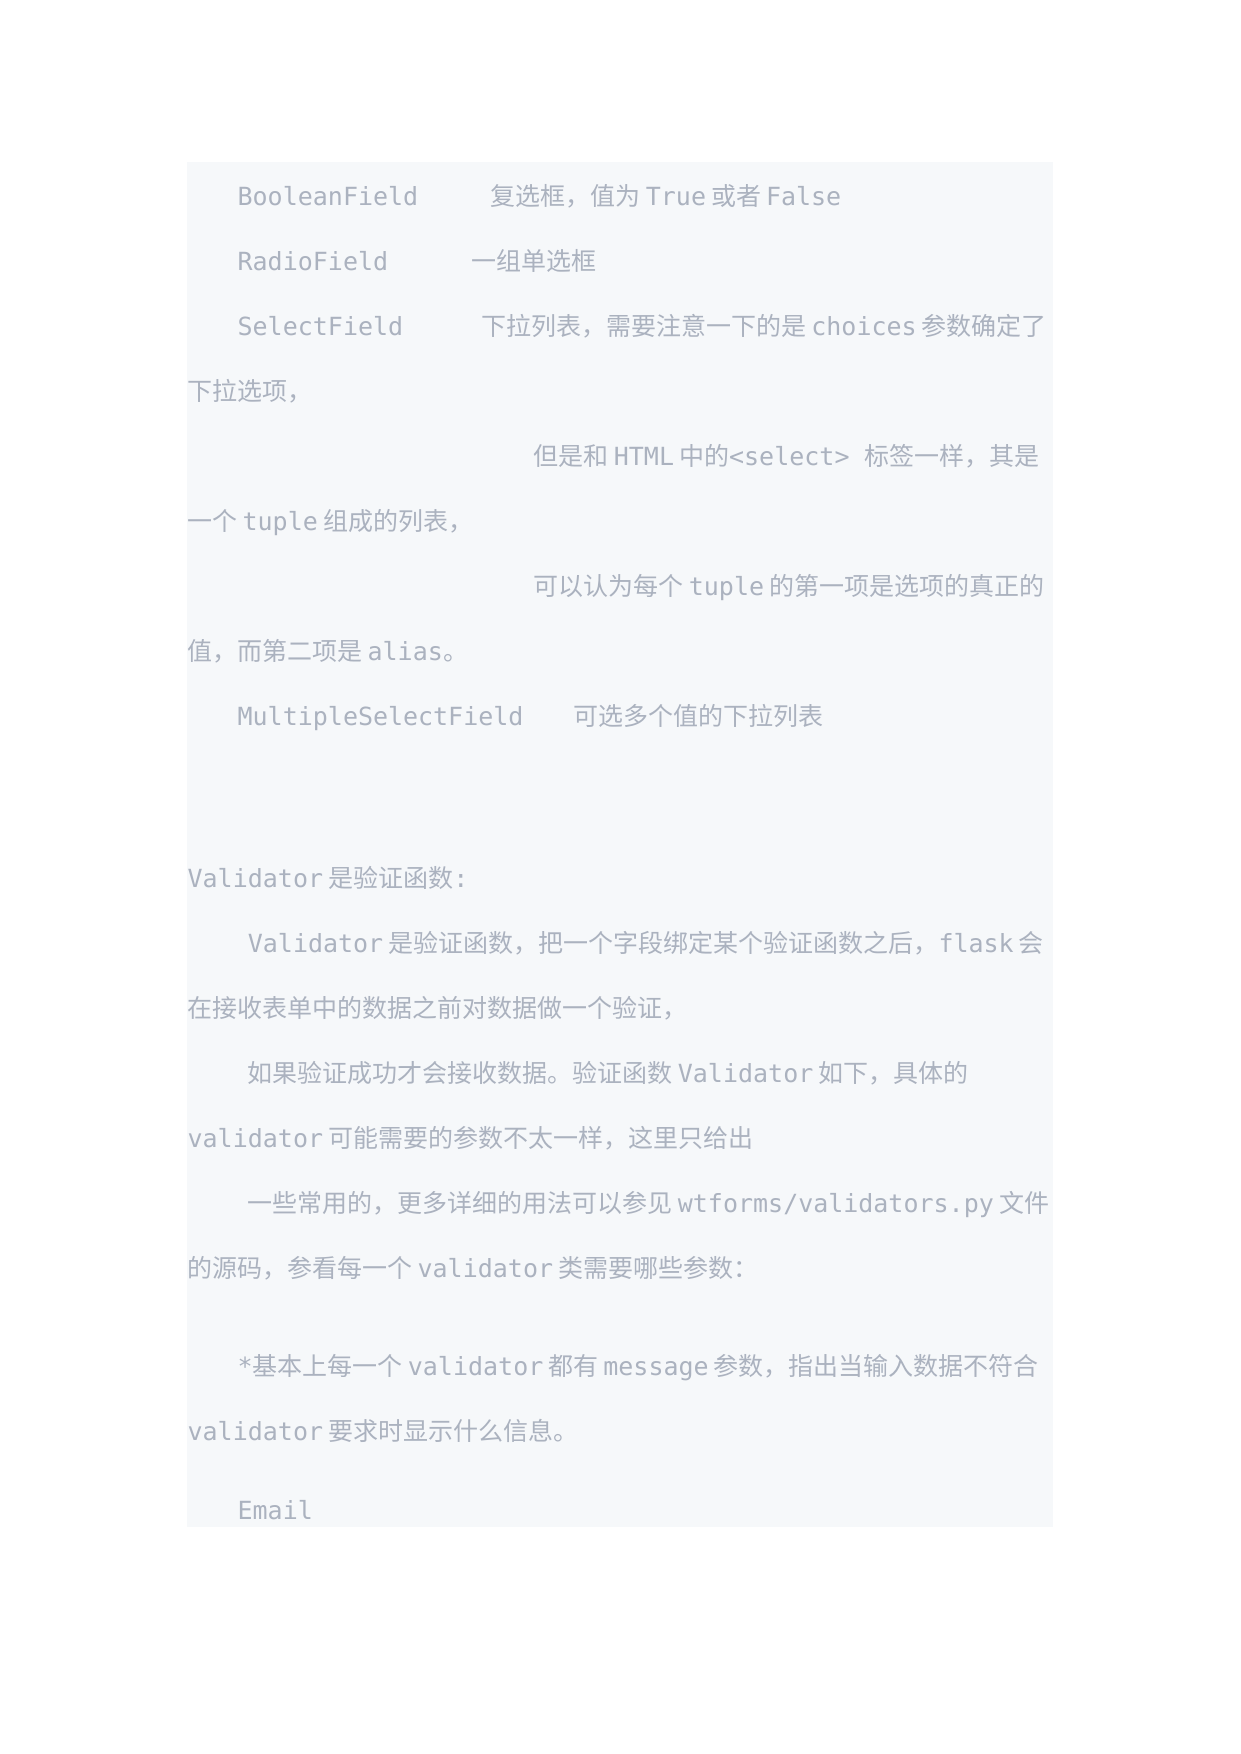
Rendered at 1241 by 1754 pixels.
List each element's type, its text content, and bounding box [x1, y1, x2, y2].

text 一些常用的，更多详细的用法可以参见wtforms/validators.py文件的源码，参看每一个validator类需要哪些参数： [187, 1169, 1053, 1299]
text *基本上每一个validator都有message参数，指出当输入数据不符合validator要求时显示什么信息。 [187, 1332, 1053, 1462]
text Validator是验证函数，把一个字段绑定某个验证函数之后，flask会在接收表单中的数据之前对数据做一个验证， [187, 909, 1053, 1039]
text 如果验证成功才会接收数据。验证函数Validator如下，具体的validator可能需要的参数不太一样，这里只给出 [187, 1039, 1053, 1169]
text RadioField 一组单选框 [187, 227, 1053, 292]
text 但是和HTML中的<select> 标签一样，其是一个tuple组成的列表， [187, 422, 1053, 552]
text 可以认为每个tuple的第一项是选项的真正的值，而第二项是alias。 [187, 552, 1053, 682]
text Validator是验证函数: [187, 844, 1053, 909]
text MultipleSelectField 可选多个值的下拉列表 [187, 682, 1053, 747]
text Email [187, 1494, 1053, 1527]
text BooleanField 复选框，值为True或者False [187, 162, 1053, 227]
text SelectField 下拉列表，需要注意一下的是choices参数确定了下拉选项， [187, 292, 1053, 422]
